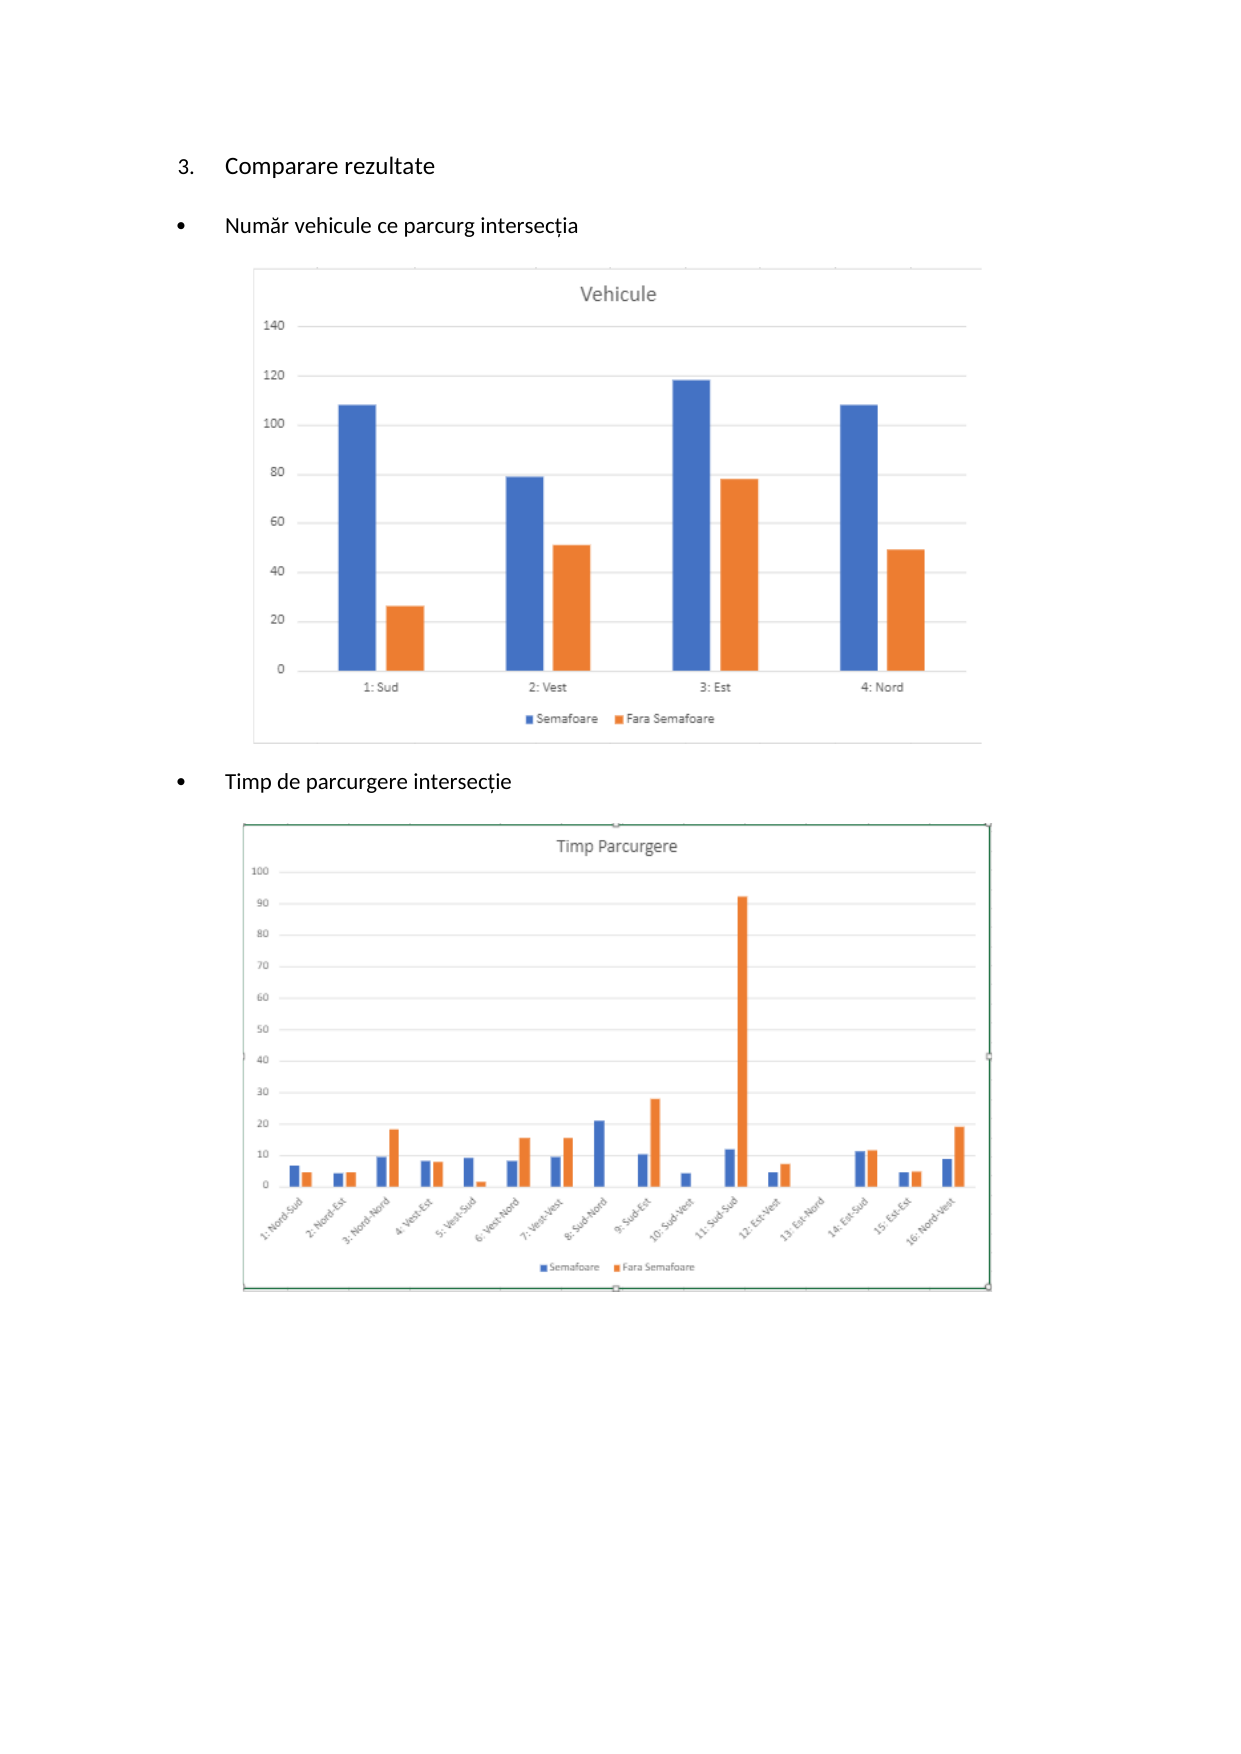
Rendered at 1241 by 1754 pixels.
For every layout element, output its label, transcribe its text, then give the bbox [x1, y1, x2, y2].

list Comparare rezultate [177, 150, 1090, 181]
picture [242, 823, 993, 1292]
picture [253, 267, 982, 744]
list Număr vehicule ce parcurg intersecția [177, 211, 1090, 239]
list Timp de parcurgere intersecție [177, 767, 1090, 795]
